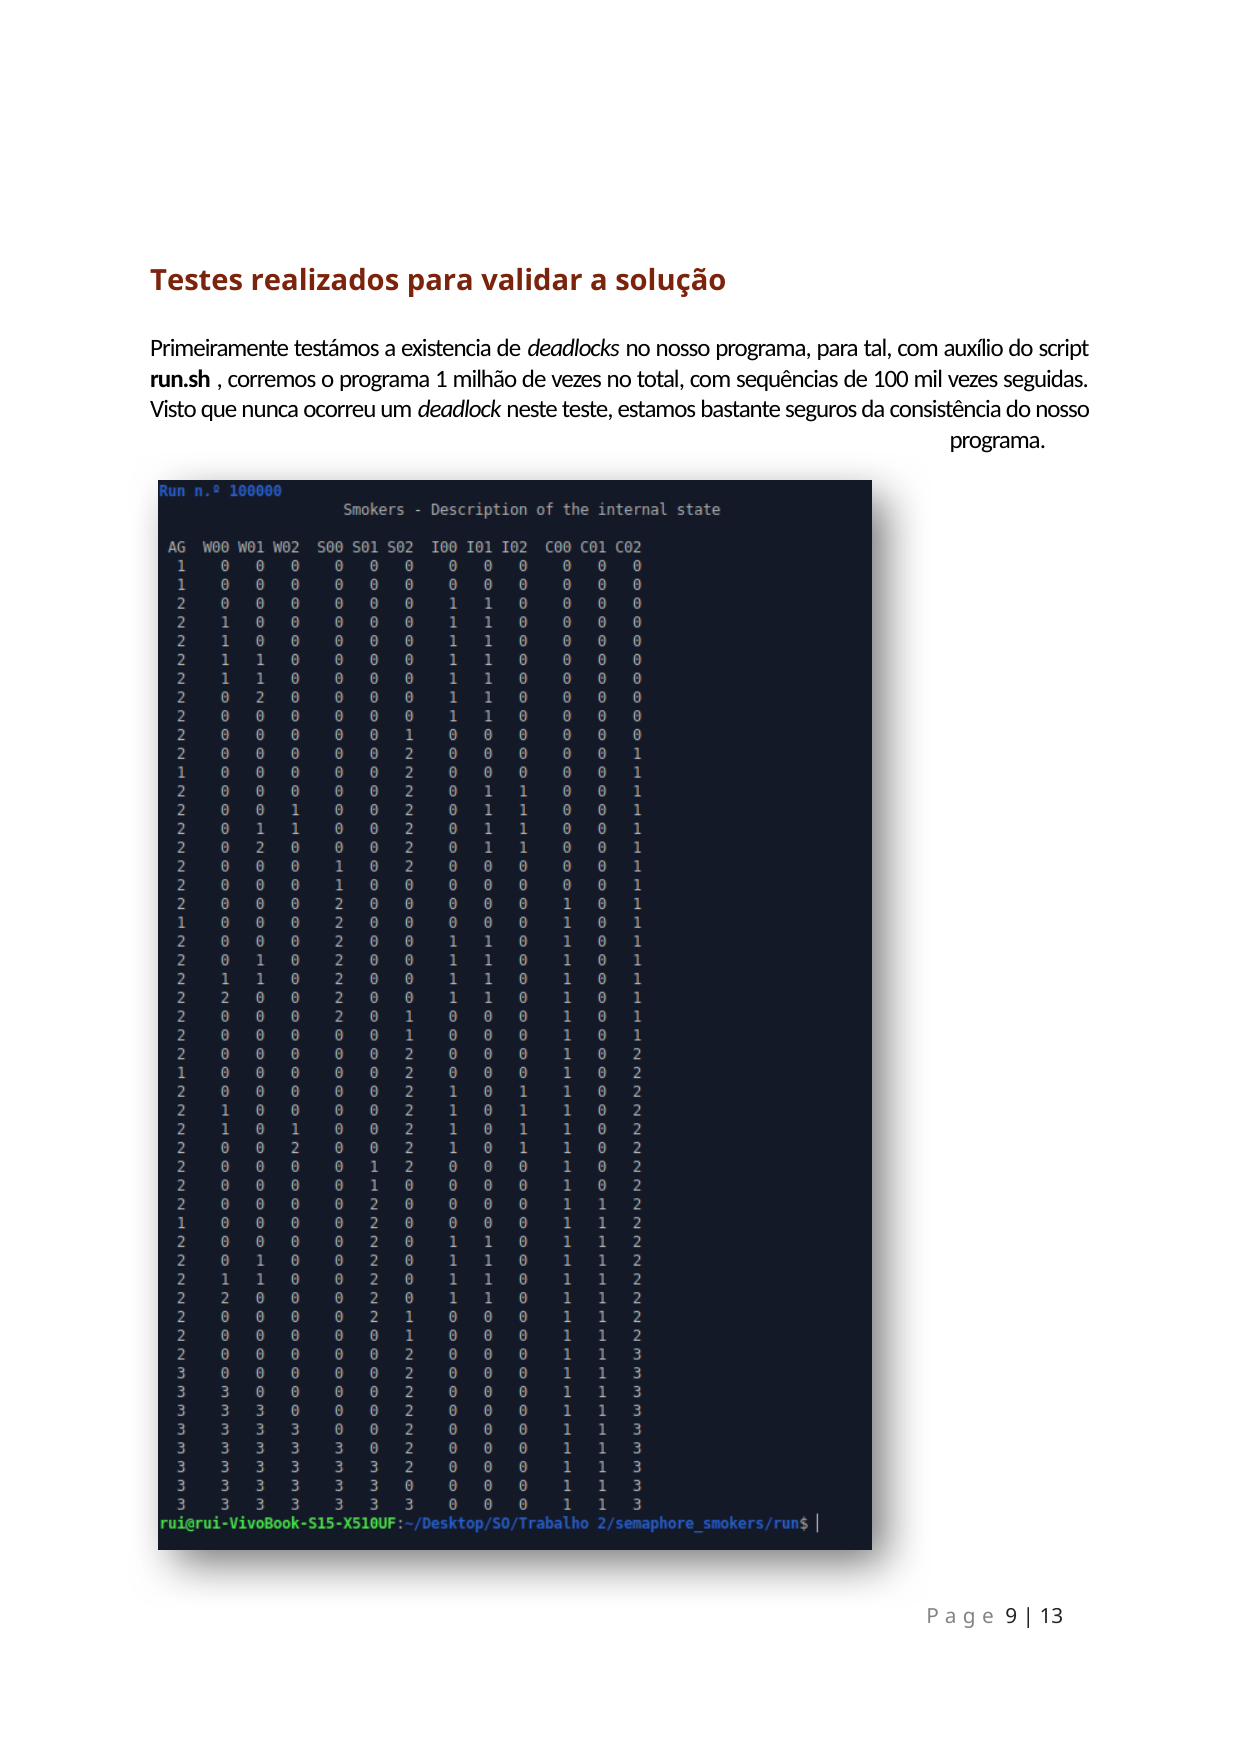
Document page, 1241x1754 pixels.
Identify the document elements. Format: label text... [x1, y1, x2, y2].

subtitle Testes realizados para validar a solução [150, 259, 1090, 299]
title Primeiramente testámos a existencia de deadlocks no nosso programa, para tal, com auxílio do script run.sh , corremos o programa 1 milhão de vezes no total, com sequências de 100 mil vezes seguidas. Visto que nunca ocorreu um deadlock neste teste, estamos bastante seguros da consistência do nosso programa. [150, 332, 1090, 454]
picture [158, 480, 872, 1550]
